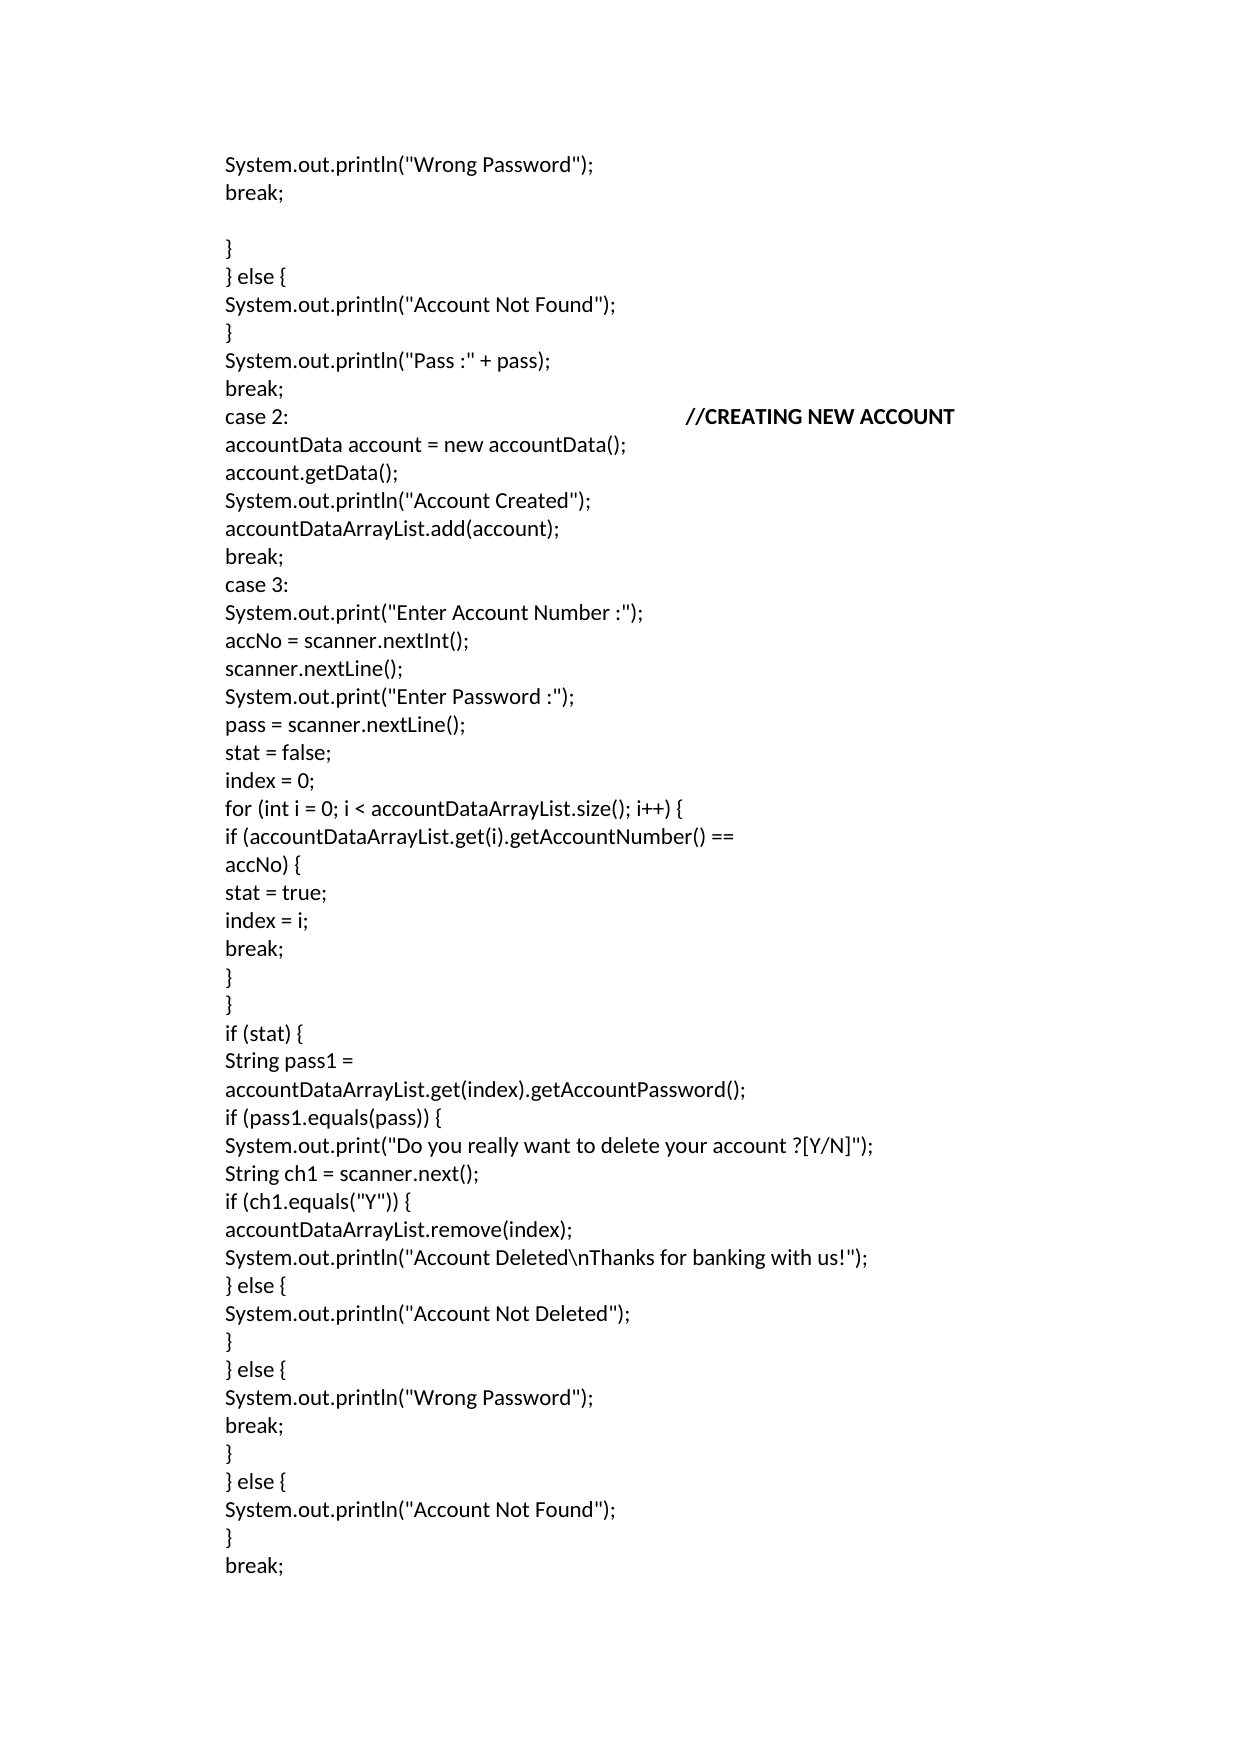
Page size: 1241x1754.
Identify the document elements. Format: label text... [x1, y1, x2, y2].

text } [150, 318, 1090, 346]
text break; [150, 374, 1090, 402]
text accNo) { [150, 851, 1090, 878]
text } else { [150, 1467, 1090, 1495]
text break; [150, 1551, 1090, 1579]
text System.out.println("Account Not Deleted"); [150, 1299, 1090, 1327]
text if (pass1.equals(pass)) { [150, 1103, 1090, 1131]
text case 2: //CREATING NEW ACCOUNT [150, 402, 1090, 430]
text System.out.println("Account Deleted\nThanks for banking with us!"); [150, 1243, 1090, 1271]
text } else { [150, 262, 1090, 290]
text accountDataArrayList.get(index).getAccountPassword(); [150, 1075, 1090, 1103]
text break; [150, 178, 1090, 206]
text System.out.println("Pass :" + pass); [150, 346, 1090, 374]
text } [150, 991, 1090, 1019]
text stat = true; [150, 878, 1090, 907]
text break; [150, 934, 1090, 963]
text System.out.print("Enter Account Number :"); [150, 598, 1090, 626]
text } [150, 234, 1090, 262]
text accountDataArrayList.add(account); [150, 514, 1090, 542]
text accountDataArrayList.remove(index); [150, 1215, 1090, 1243]
text } [150, 963, 1090, 991]
text String pass1 = [150, 1047, 1090, 1075]
text break; [150, 542, 1090, 570]
text } else { [150, 1271, 1090, 1299]
text accountData account = new accountData(); [150, 430, 1090, 458]
text for (int i = 0; i < accountDataArrayList.size(); i++) { [150, 794, 1090, 822]
text } else { [150, 1355, 1090, 1383]
text if (accountDataArrayList.get(i).getAccountNumber() == [150, 822, 1090, 851]
text } [150, 1327, 1090, 1355]
text System.out.print("Do you really want to delete your account ?[Y/N]"); [150, 1131, 1090, 1159]
text index = 0; [150, 766, 1090, 794]
text } [150, 1439, 1090, 1467]
text System.out.print("Enter Password :"); [150, 682, 1090, 710]
text System.out.println("Account Created"); [150, 486, 1090, 514]
text break; [150, 1411, 1090, 1439]
text pass = scanner.nextLine(); [150, 710, 1090, 738]
text System.out.println("Account Not Found"); [150, 290, 1090, 318]
text System.out.println("Account Not Found"); [150, 1495, 1090, 1523]
text if (stat) { [150, 1019, 1090, 1047]
text String ch1 = scanner.next(); [150, 1159, 1090, 1187]
text index = i; [150, 907, 1090, 934]
text scanner.nextLine(); [150, 654, 1090, 682]
text case 3: [150, 570, 1090, 598]
text } [150, 1523, 1090, 1551]
text System.out.println("Wrong Password"); [150, 150, 1090, 178]
text stat = false; [150, 738, 1090, 766]
text System.out.println("Wrong Password"); [150, 1383, 1090, 1411]
text account.getData(); [150, 458, 1090, 486]
text accNo = scanner.nextInt(); [150, 626, 1090, 654]
text if (ch1.equals("Y")) { [150, 1187, 1090, 1215]
